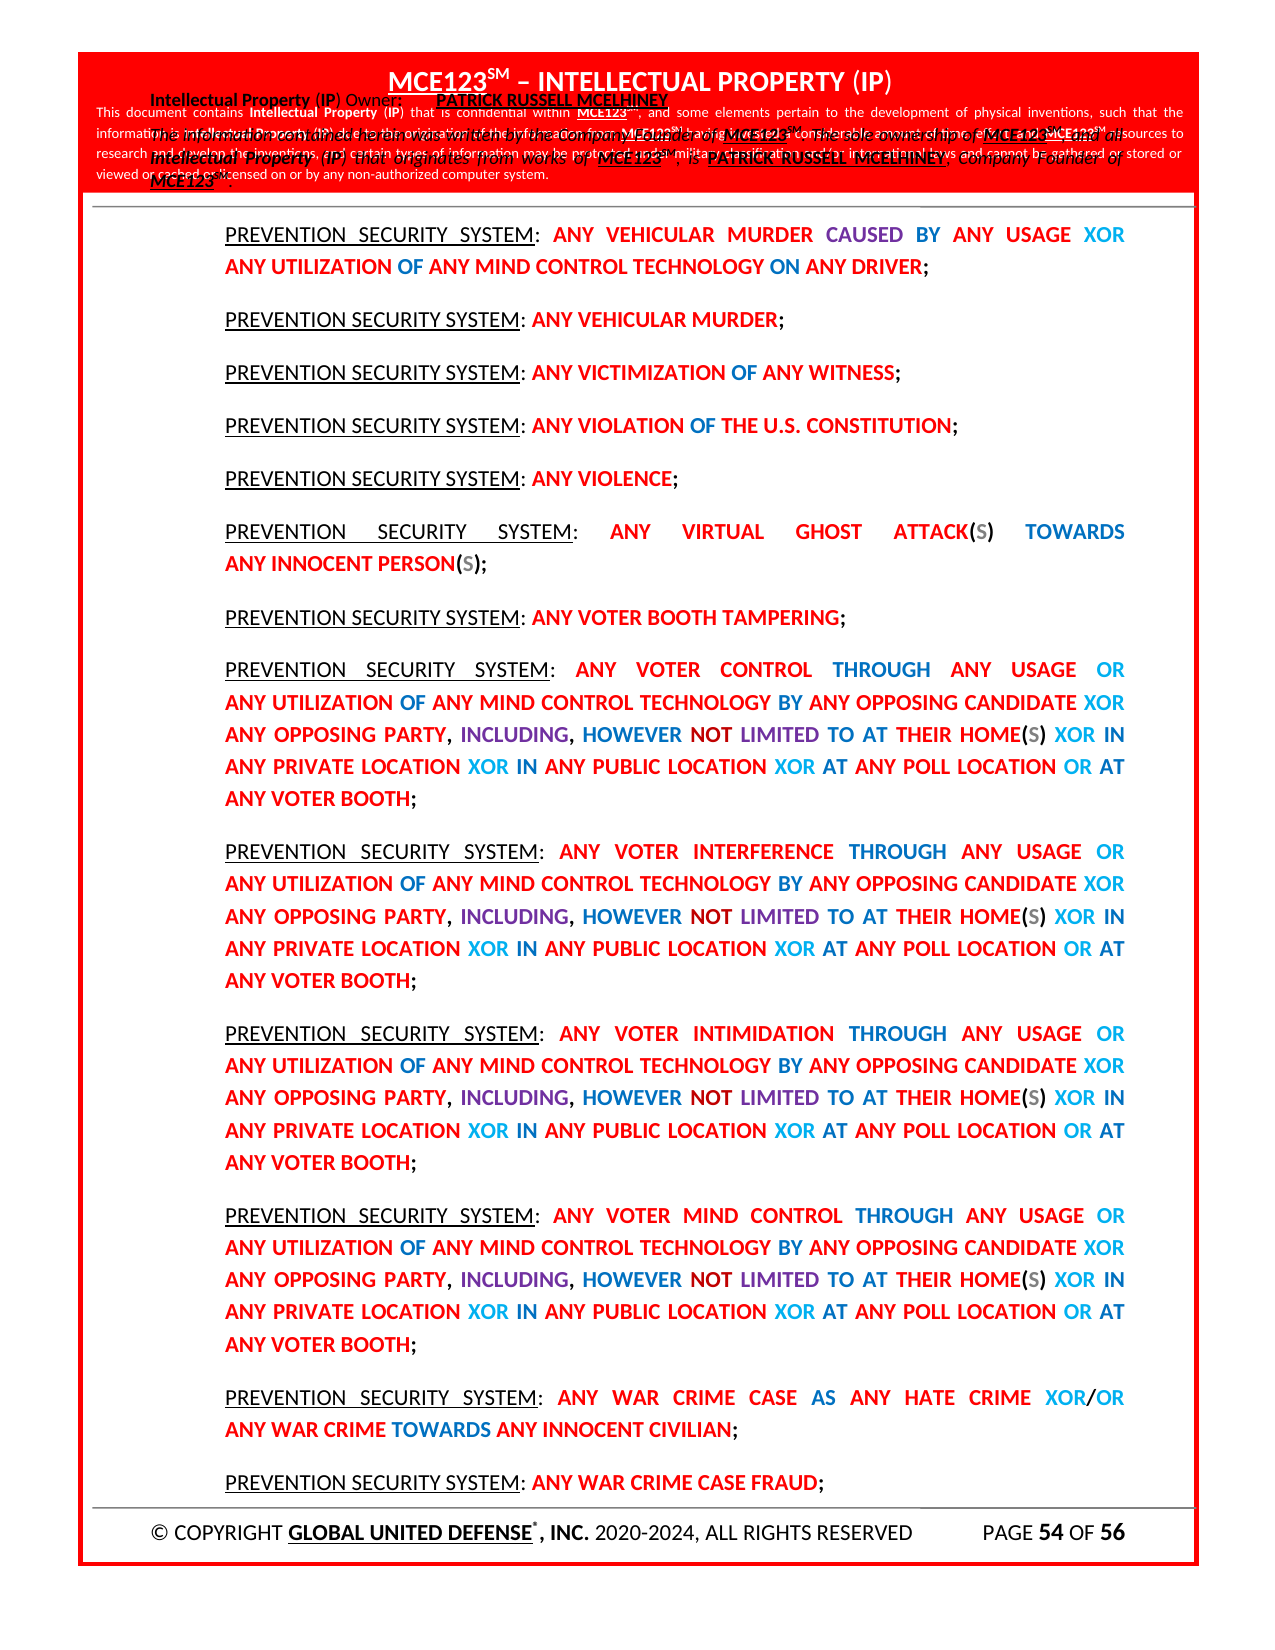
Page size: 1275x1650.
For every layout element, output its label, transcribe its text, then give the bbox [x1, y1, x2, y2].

text PREVENTION SECURITY SYSTEM: ANY VIOLENCE; [225, 464, 1125, 492]
text PREVENTION SECURITY SYSTEM: ANY VOTER CONTROL THROUGH ANY USAGE OR ANY UTILIZATION OF ANY MIND CONTROL TECHNOLOGY BY ANY OPPOSING CANDIDATE XOR ANY OPPOSING PARTY, INCLUDING, HOWEVER NOT LIMITED TO AT THEIR HOME(S) XOR IN ANY PRIVATE LOCATION XOR IN ANY PUBLIC LOCATION XOR AT ANY POLL LOCATION OR AT ANY VOTER BOOTH; [225, 656, 1125, 812]
text PREVENTION SECURITY SYSTEM: ANY VIOLATION OF THE U.S. CONSTITUTION; [225, 411, 1125, 439]
text PREVENTION SECURITY SYSTEM: ANY VOTER BOOTH TAMPERING; [225, 603, 1125, 631]
text PREVENTION SECURITY SYSTEM: ANY VOTER INTIMIDATION THROUGH ANY USAGE OR ANY UTILIZATION OF ANY MIND CONTROL TECHNOLOGY BY ANY OPPOSING CANDIDATE XOR ANY OPPOSING PARTY, INCLUDING, HOWEVER NOT LIMITED TO AT THEIR HOME(S) XOR IN ANY PRIVATE LOCATION XOR IN ANY PUBLIC LOCATION XOR AT ANY POLL LOCATION OR AT ANY VOTER BOOTH; [225, 1019, 1125, 1176]
text PREVENTION SECURITY SYSTEM: ANY VEHICULAR MURDER CAUSED BY ANY USAGE XOR ANY UTILIZATION OF ANY MIND CONTROL TECHNOLOGY ON ANY DRIVER; [225, 220, 1125, 280]
text PREVENTION SECURITY SYSTEM: ANY VICTIMIZATION OF ANY WITNESS; [225, 358, 1125, 386]
text PREVENTION SECURITY SYSTEM: ANY WAR CRIME CASE FRAUD; [225, 1468, 1125, 1496]
text PREVENTION SECURITY SYSTEM: ANY VEHICULAR MURDER; [225, 305, 1125, 333]
text PREVENTION SECURITY SYSTEM: ANY WAR CRIME CASE AS ANY HATE CRIME XOR/OR ANY WAR CRIME TOWARDS ANY INNOCENT CIVILIAN; [225, 1383, 1125, 1443]
text PREVENTION SECURITY SYSTEM: ANY VIRTUAL GHOST ATTACK(S) TOWARDS ANY INNOCENT PERSON(S); [225, 517, 1125, 578]
text PREVENTION SECURITY SYSTEM: ANY VOTER MIND CONTROL THROUGH ANY USAGE OR ANY UTILIZATION OF ANY MIND CONTROL TECHNOLOGY BY ANY OPPOSING CANDIDATE XOR ANY OPPOSING PARTY, INCLUDING, HOWEVER NOT LIMITED TO AT THEIR HOME(S) XOR IN ANY PRIVATE LOCATION XOR IN ANY PUBLIC LOCATION XOR AT ANY POLL LOCATION OR AT ANY VOTER BOOTH; [225, 1201, 1125, 1358]
text PREVENTION SECURITY SYSTEM: ANY VOTER INTERFERENCE THROUGH ANY USAGE OR ANY UTILIZATION OF ANY MIND CONTROL TECHNOLOGY BY ANY OPPOSING CANDIDATE XOR ANY OPPOSING PARTY, INCLUDING, HOWEVER NOT LIMITED TO AT THEIR HOME(S) XOR IN ANY PRIVATE LOCATION XOR IN ANY PUBLIC LOCATION XOR AT ANY POLL LOCATION OR AT ANY VOTER BOOTH; [225, 837, 1125, 994]
